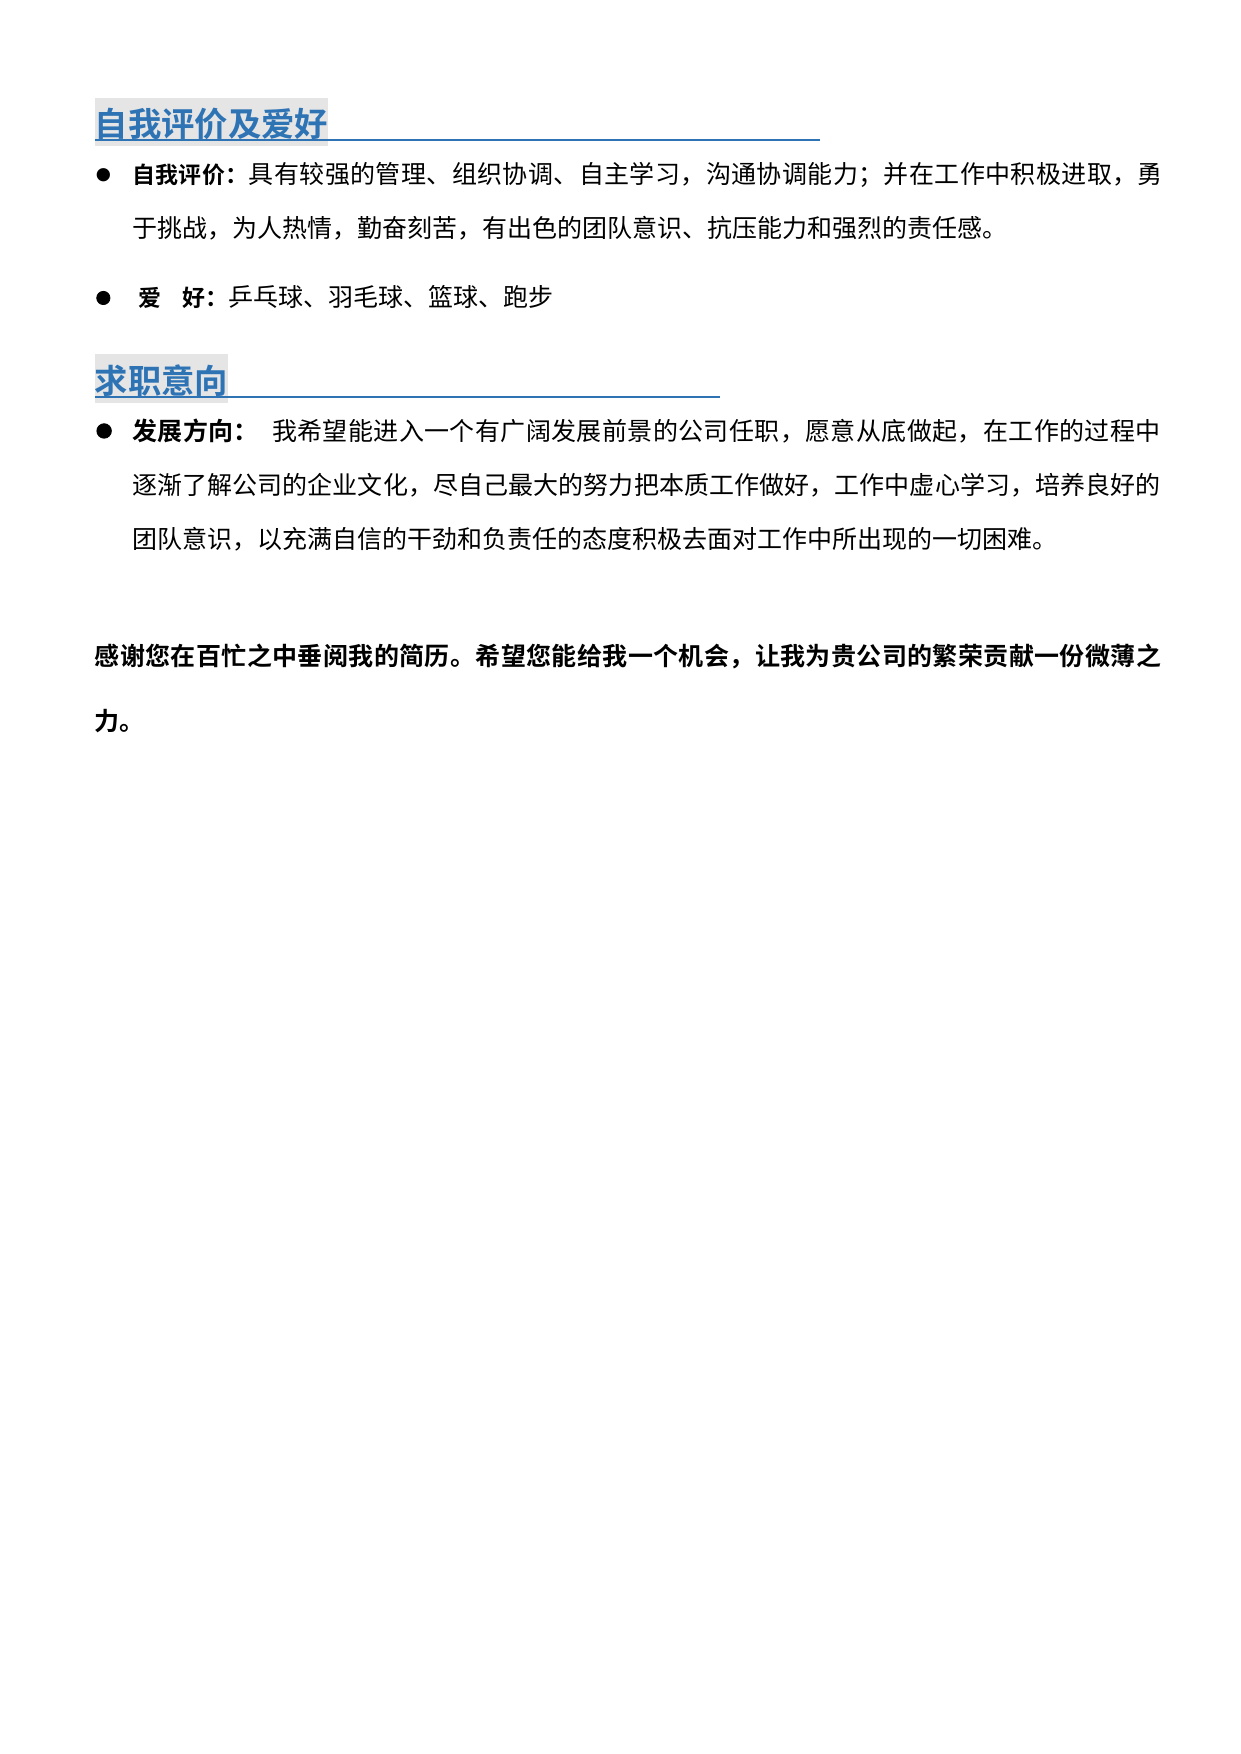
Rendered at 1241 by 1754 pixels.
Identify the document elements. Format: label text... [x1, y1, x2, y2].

text 求职意向 [94, 346, 1163, 411]
text 感谢您在百忙之中垂阅我的简历。希望您能给我一个机会，让我为贵公司的繁荣贡献一份微薄之力。 [94, 622, 1163, 752]
list 爱 好：乒乓球、羽毛球、篮球、跑步 [94, 263, 1163, 328]
text 自我评价及爱好 [94, 89, 1163, 154]
list 自我评价：具有较强的管理、组织协调、自主学习，沟通协调能力；并在工作中积极进取，勇于挑战，为人热情，勤奋刻苦，有出色的团队意识、抗压能力和强烈的责任感。 [94, 154, 1163, 245]
list 发展方向： 我希望能进入一个有广阔发展前景的公司任职，愿意从底做起，在工作的过程中逐渐了解公司的企业文化，尽自己最大的努力把本质工作做好，工作中虚心学习，培养良好的团队意识，以充满自信的干劲和负责任的态度积极去面对工作中所出现的一切困难。 [94, 411, 1163, 556]
